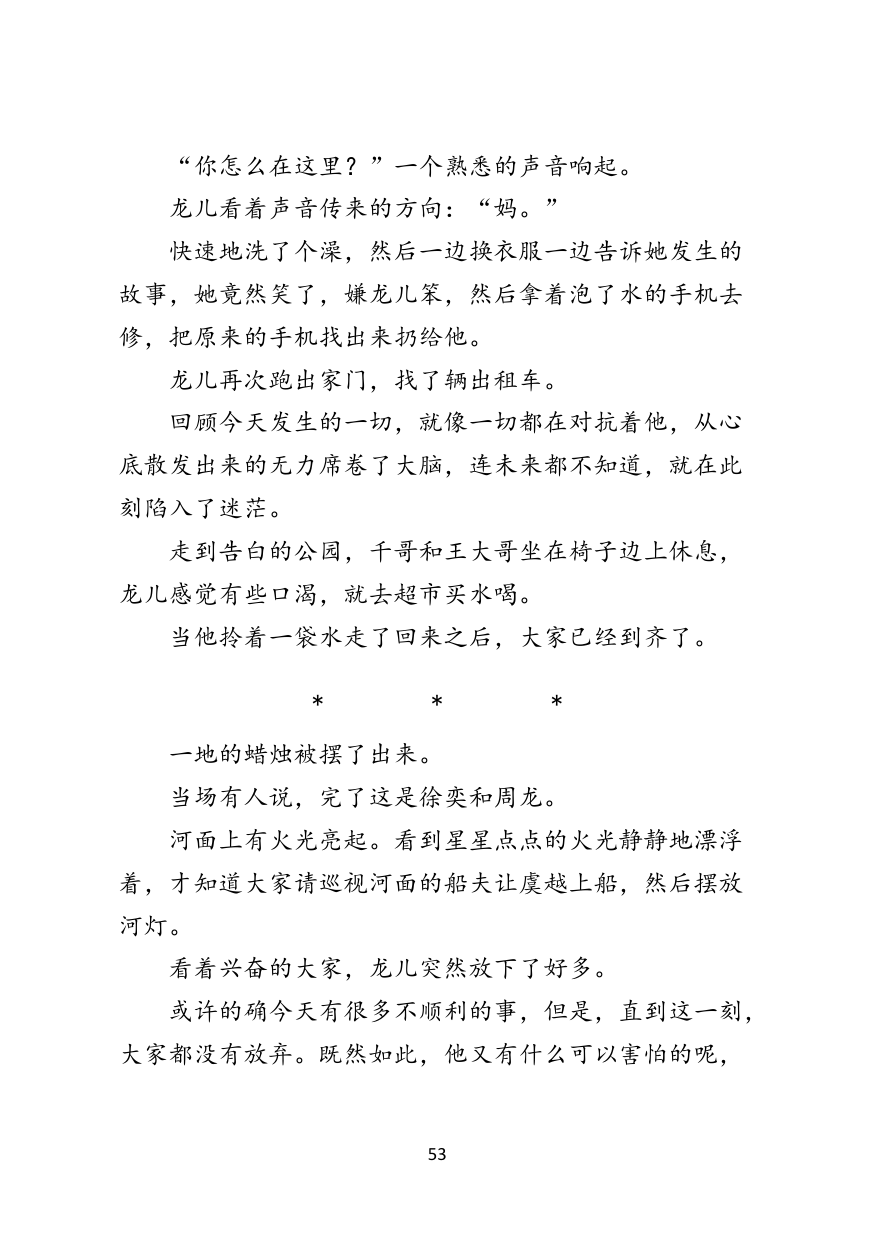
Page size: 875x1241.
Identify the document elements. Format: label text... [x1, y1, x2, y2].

text 或许的确今天有很多不顺利的事，但是，直到这一刻，大家都没有放弃。既然如此，他又有什么可以害怕的呢，这份心意又有什么能再来阻止他。 [118, 996, 756, 1067]
text 当他拎着一袋水走了回来之后，大家已经到齐了。 [118, 621, 756, 649]
text 当场有人说，完了这是徐奕和周龙。 [118, 782, 756, 810]
text *** [118, 689, 756, 714]
text “你怎么在这里？”一个熟悉的声音响起。 [118, 150, 756, 178]
text 河面上有火光亮起。看到星星点点的火光静静地漂浮着，才知道大家请巡视河面的船夫让虞越上船，然后摆放河灯。 [118, 824, 756, 938]
text 龙儿再次跑出家门，找了辆出租车。 [118, 364, 756, 393]
text 看着兴奋的大家，龙儿突然放下了好多。 [118, 953, 756, 981]
text 走到告白的公园，千哥和王大哥坐在椅子边上休息，龙儿感觉有些口渴，就去超市买水喝。 [118, 535, 756, 607]
text 一地的蜡烛被摆了出来。 [118, 739, 756, 767]
text 快速地洗了个澡，然后一边换衣服一边告诉她发生的故事，她竟然笑了，嫌龙儿笨，然后拿着泡了水的手机去修，把原来的手机找出来扔给他。 [118, 236, 756, 350]
text 龙儿看着声音传来的方向：“妈。” [118, 193, 756, 221]
text 回顾今天发生的一切，就像一切都在对抗着他，从心底散发出来的无力席卷了大脑，连未来都不知道，就在此刻陷入了迷茫。 [118, 407, 756, 521]
